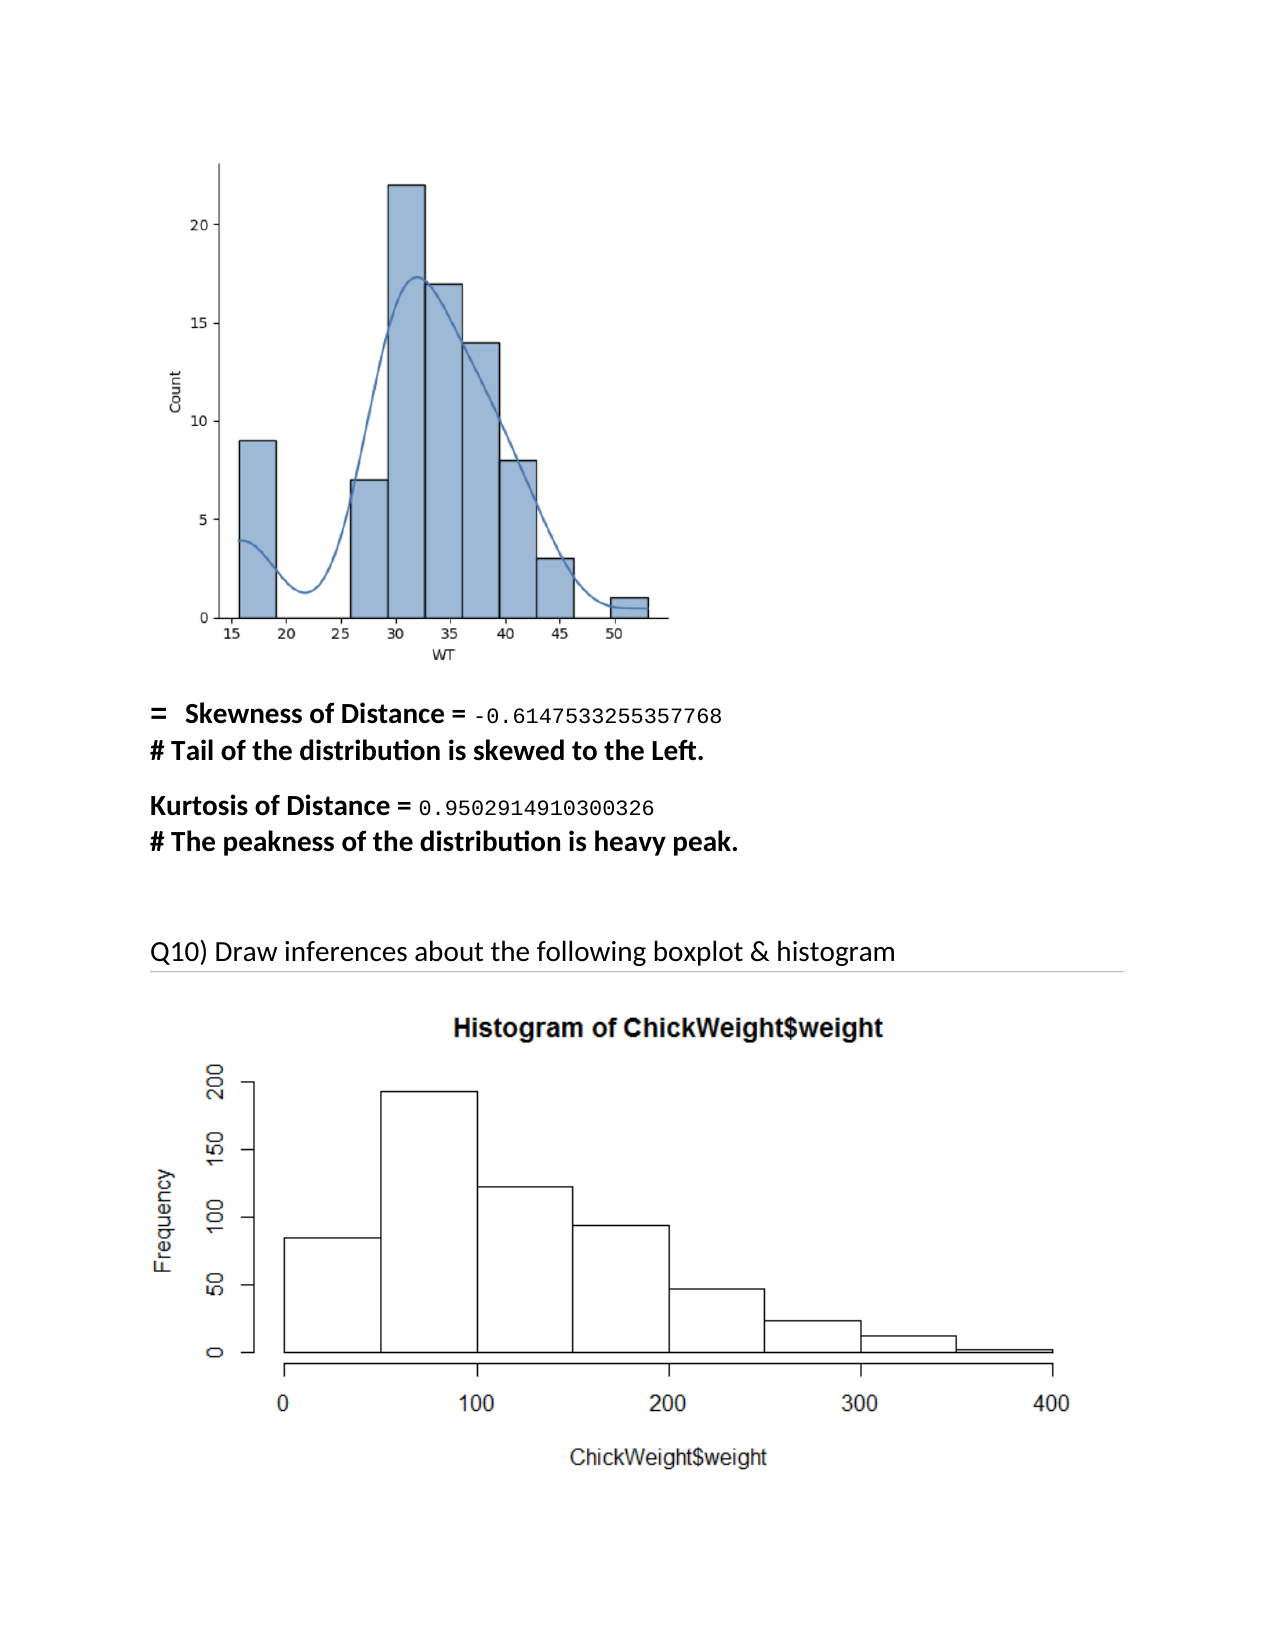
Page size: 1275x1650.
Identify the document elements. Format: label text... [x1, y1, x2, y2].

picture [150, 150, 712, 677]
picture [150, 971, 1124, 1479]
text # The peakness of the distribution is heavy peak. [150, 823, 1125, 859]
text Kurtosis of Distance = 0.9502914910300326 [150, 787, 1125, 823]
text # Tail of the distribution is skewed to the Left. [150, 732, 1125, 768]
text = Skewness of Distance = -0.6147533255357768 [150, 695, 1125, 732]
